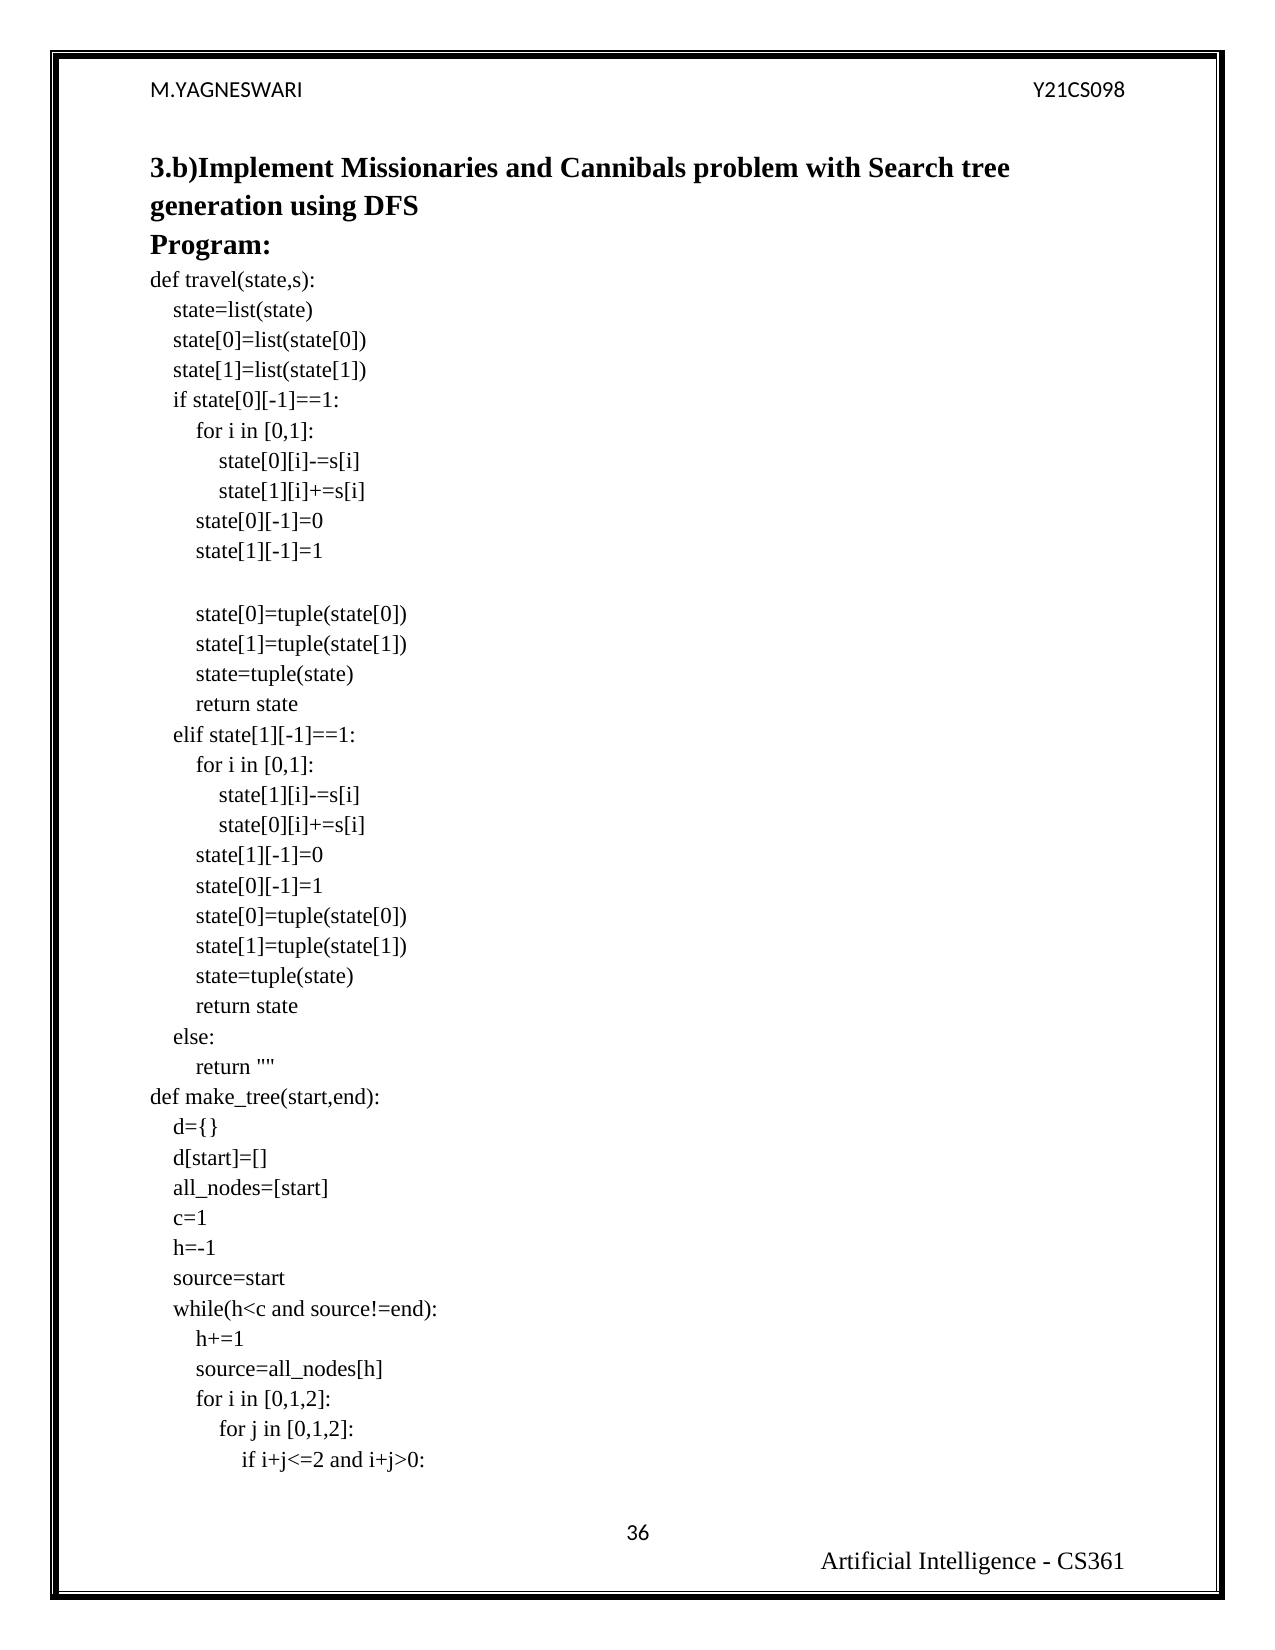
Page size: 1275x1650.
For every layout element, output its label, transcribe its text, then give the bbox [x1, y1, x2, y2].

text d={} [150, 1113, 1125, 1140]
text state[0][-1]=0 [150, 507, 1125, 534]
text for i in [0,1]: [150, 417, 1125, 443]
text state[0]=tuple(state[0]) [150, 600, 1125, 626]
text source=start [150, 1264, 1125, 1291]
text state[1]=tuple(state[1]) [150, 630, 1125, 656]
text h+=1 [150, 1325, 1125, 1351]
text state[1][i]+=s[i] [150, 477, 1125, 503]
text state[0]=tuple(state[0]) [150, 902, 1125, 928]
text state[0][i]-=s[i] [150, 447, 1125, 473]
text h=-1 [150, 1234, 1125, 1261]
text def make_tree(start,end): [150, 1083, 1125, 1109]
text Program: [150, 227, 1125, 261]
text if i+j<=2 and i+j>0: [150, 1446, 1125, 1472]
text state[1]=tuple(state[1]) [150, 932, 1125, 958]
text state[0][i]+=s[i] [150, 811, 1125, 838]
text return state [150, 993, 1125, 1019]
text all_nodes=[start] [150, 1174, 1125, 1200]
text state[1][-1]=1 [150, 537, 1125, 564]
text else: [150, 1023, 1125, 1049]
text state[0][-1]=1 [150, 872, 1125, 898]
text state=list(state) [150, 296, 1125, 322]
text return "" [150, 1053, 1125, 1079]
text state[0]=list(state[0]) [150, 326, 1125, 352]
text state[1]=list(state[1]) [150, 356, 1125, 383]
text state=tuple(state) [150, 660, 1125, 687]
text for j in [0,1,2]: [150, 1416, 1125, 1442]
text 3.b)Implement Missionaries and Cannibals problem with Search tree generation using DFS [150, 150, 1125, 222]
text for i in [0,1,2]: [150, 1385, 1125, 1412]
text c=1 [150, 1204, 1125, 1230]
text source=all_nodes[h] [150, 1355, 1125, 1381]
text def travel(state,s): [150, 266, 1125, 292]
text state[1][-1]=0 [150, 842, 1125, 868]
text for i in [0,1]: [150, 751, 1125, 777]
text state[1][i]-=s[i] [150, 781, 1125, 807]
text if state[0][-1]==1: [150, 386, 1125, 413]
text return state [150, 691, 1125, 717]
text d[start]=[] [150, 1144, 1125, 1170]
text while(h<c and source!=end): [150, 1295, 1125, 1321]
text elif state[1][-1]==1: [150, 721, 1125, 747]
text state=tuple(state) [150, 962, 1125, 989]
